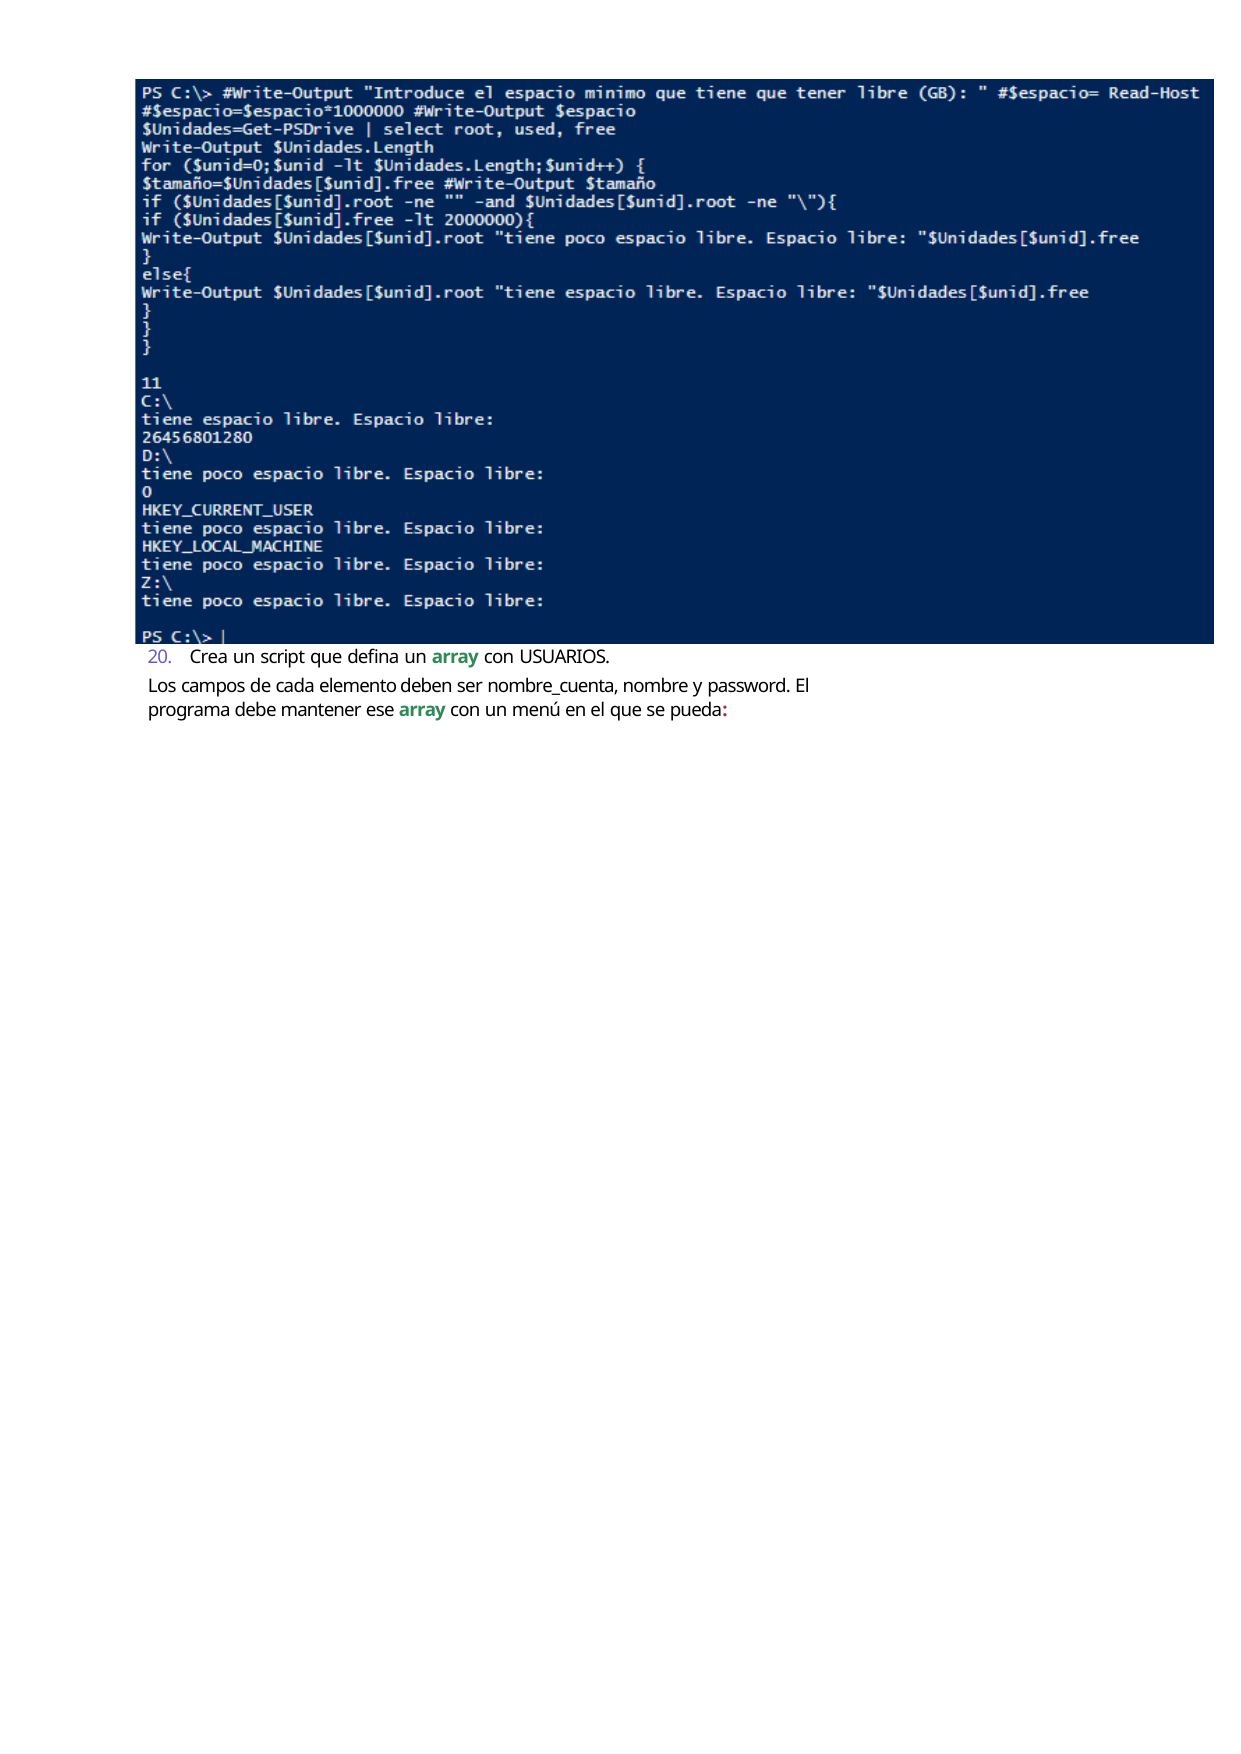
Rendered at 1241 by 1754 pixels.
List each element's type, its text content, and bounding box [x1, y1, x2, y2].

picture [135, 79, 1214, 644]
text Los campos de cada elemento deben ser nombre_cuenta, nombre y password. El programa debe mantener ese array con un menú en el que se pueda: [148, 672, 896, 722]
list Crea un script que defina un array con USUARIOS. [147, 643, 1240, 669]
